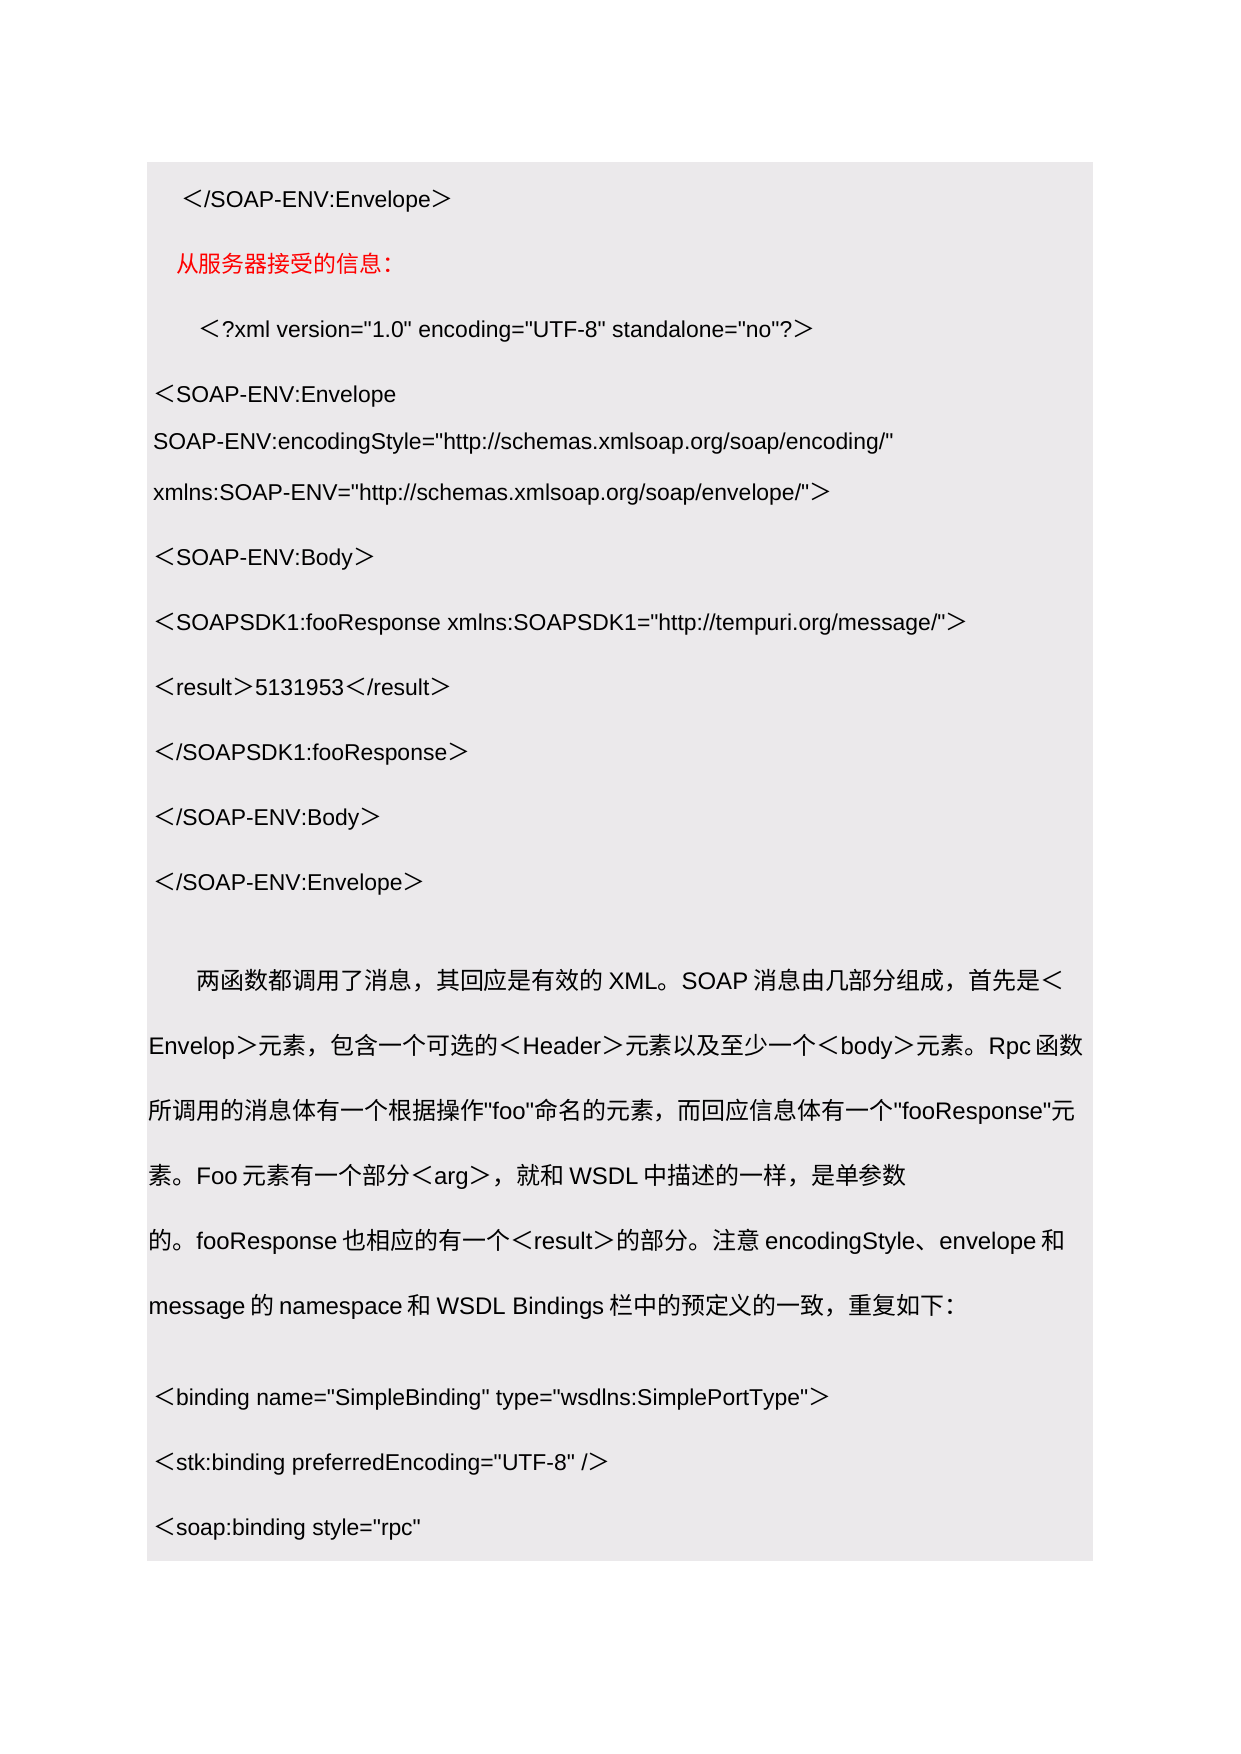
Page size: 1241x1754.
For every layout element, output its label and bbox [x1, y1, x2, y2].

table_cell [147, 162, 1093, 1561]
